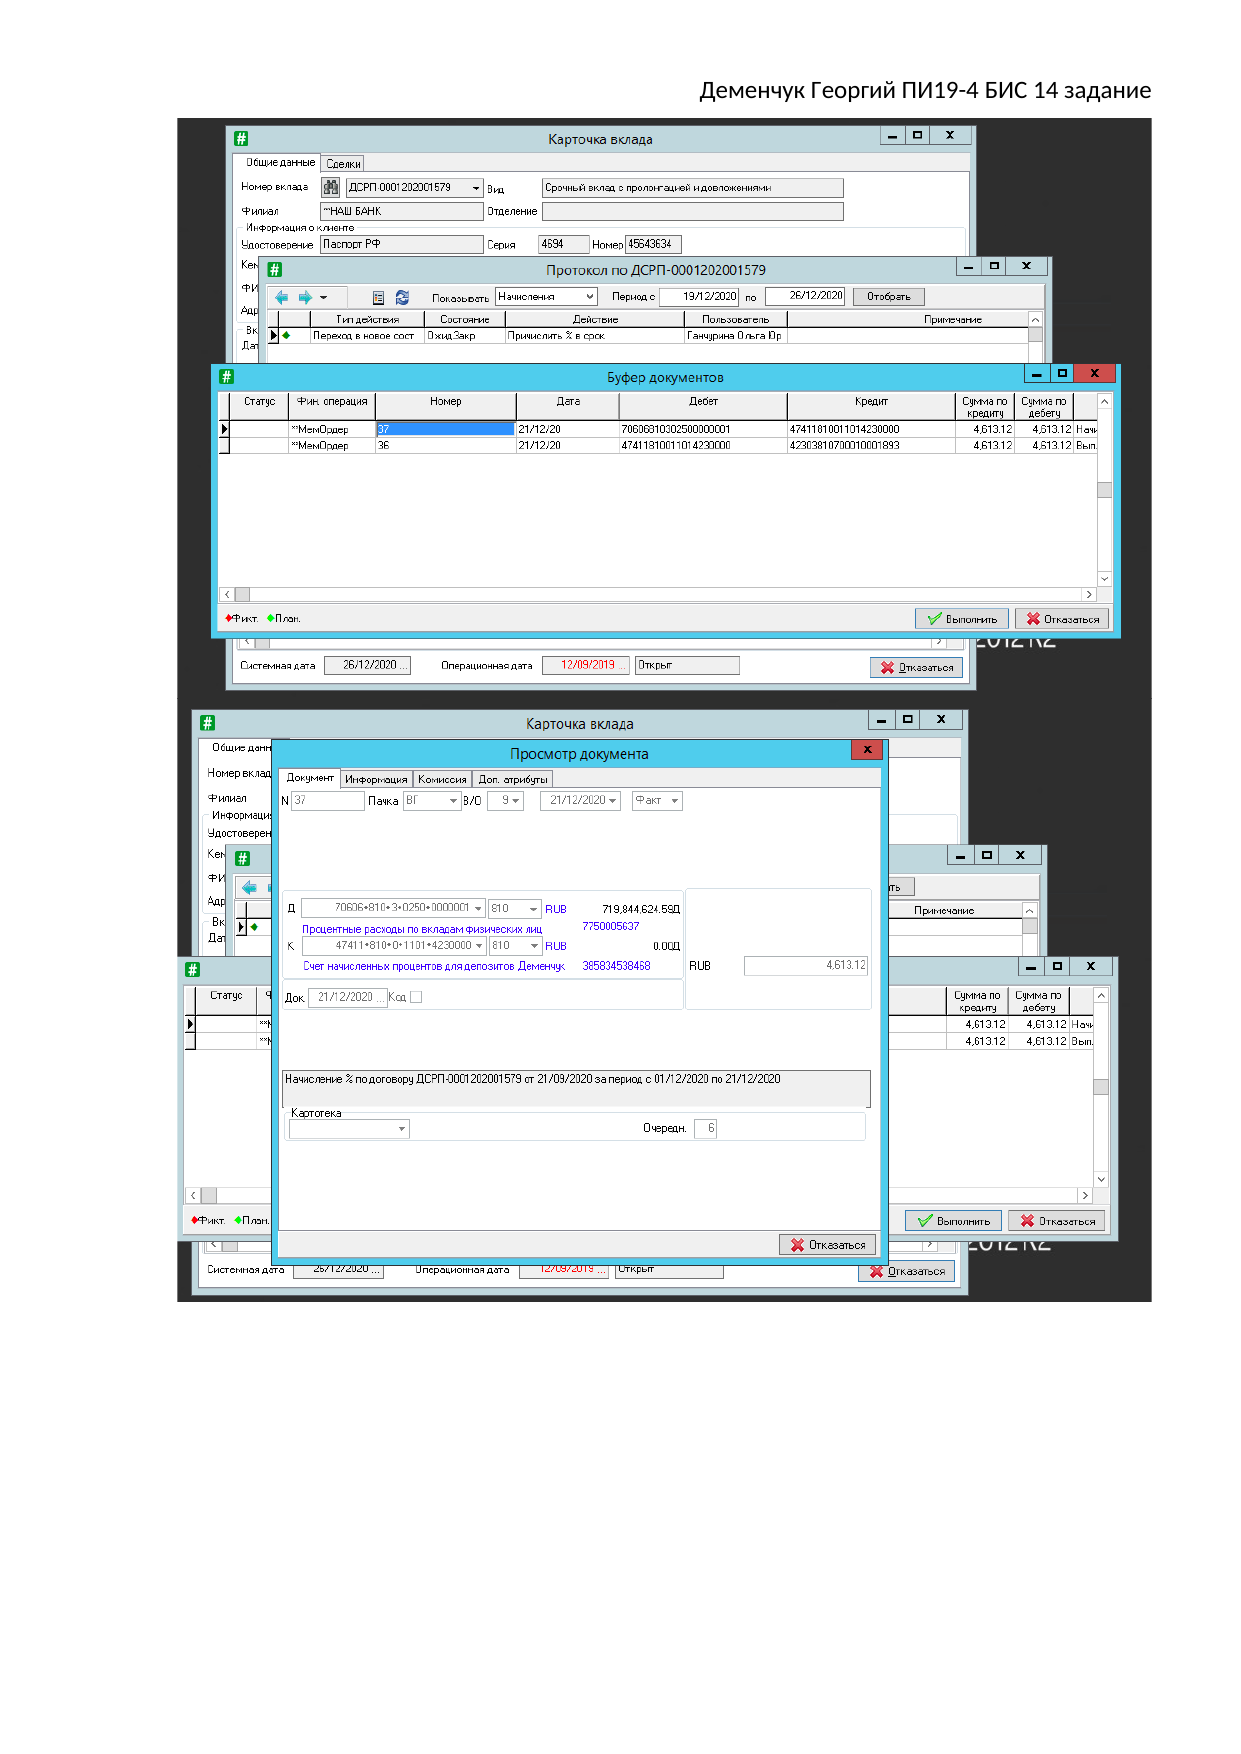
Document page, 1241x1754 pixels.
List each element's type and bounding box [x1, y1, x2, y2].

picture [177, 118, 1152, 1302]
